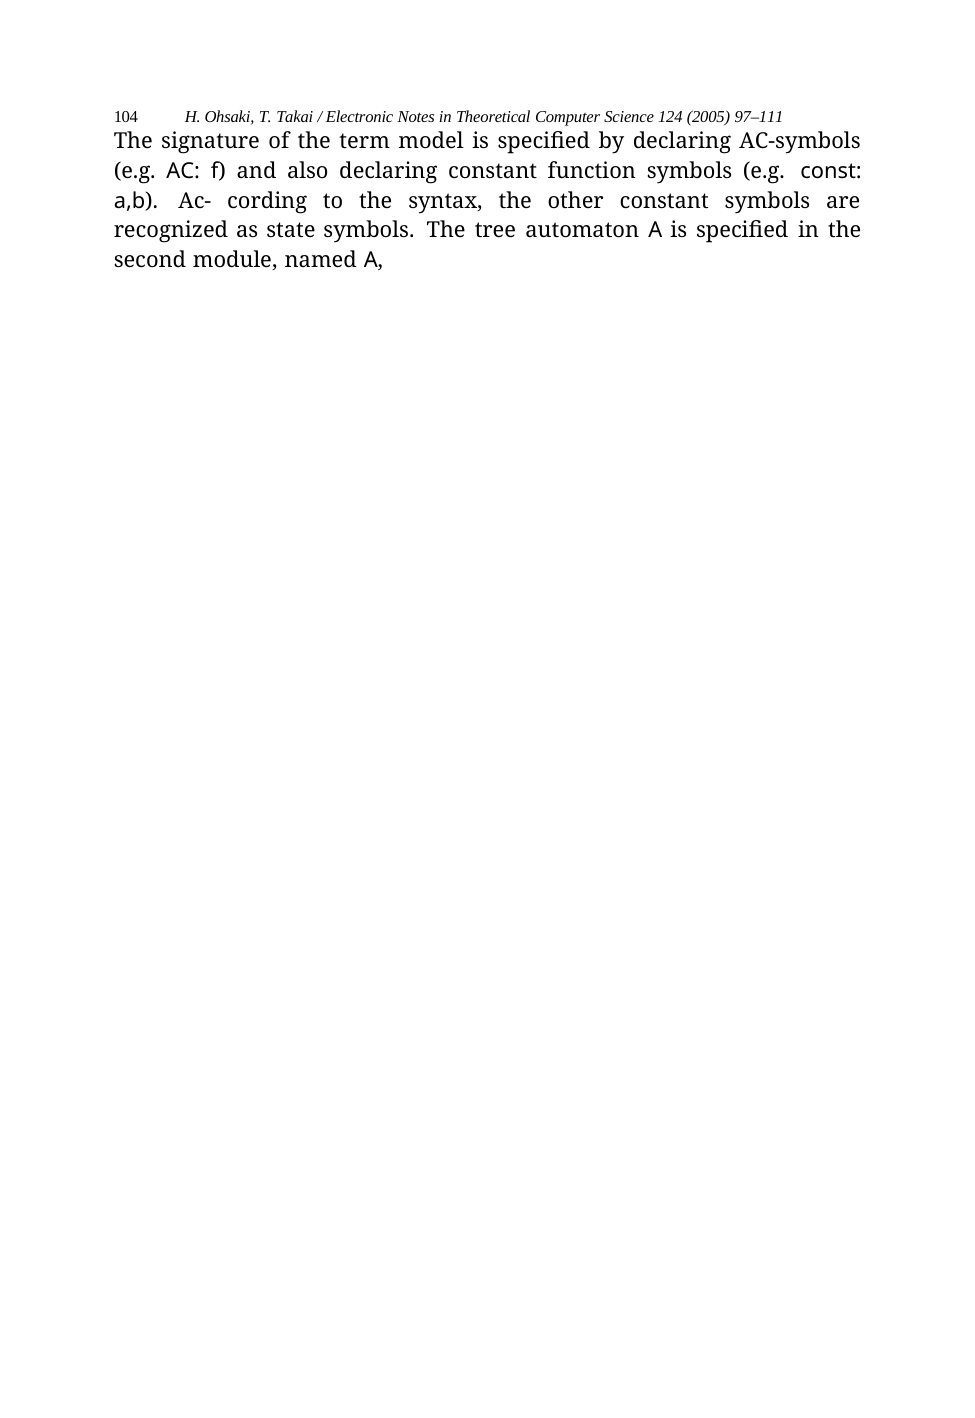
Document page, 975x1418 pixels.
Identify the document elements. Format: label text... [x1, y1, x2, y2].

text The signature of the term model is specified by declaring AC-symbols (e.g. AC: f) and also declaring constant function symbols (e.g. const: a,b). Ac- cording to the syntax, the other constant symbols are recognized as state symbols. The tree automaton A is specified in the second module, named A, [113, 125, 862, 274]
